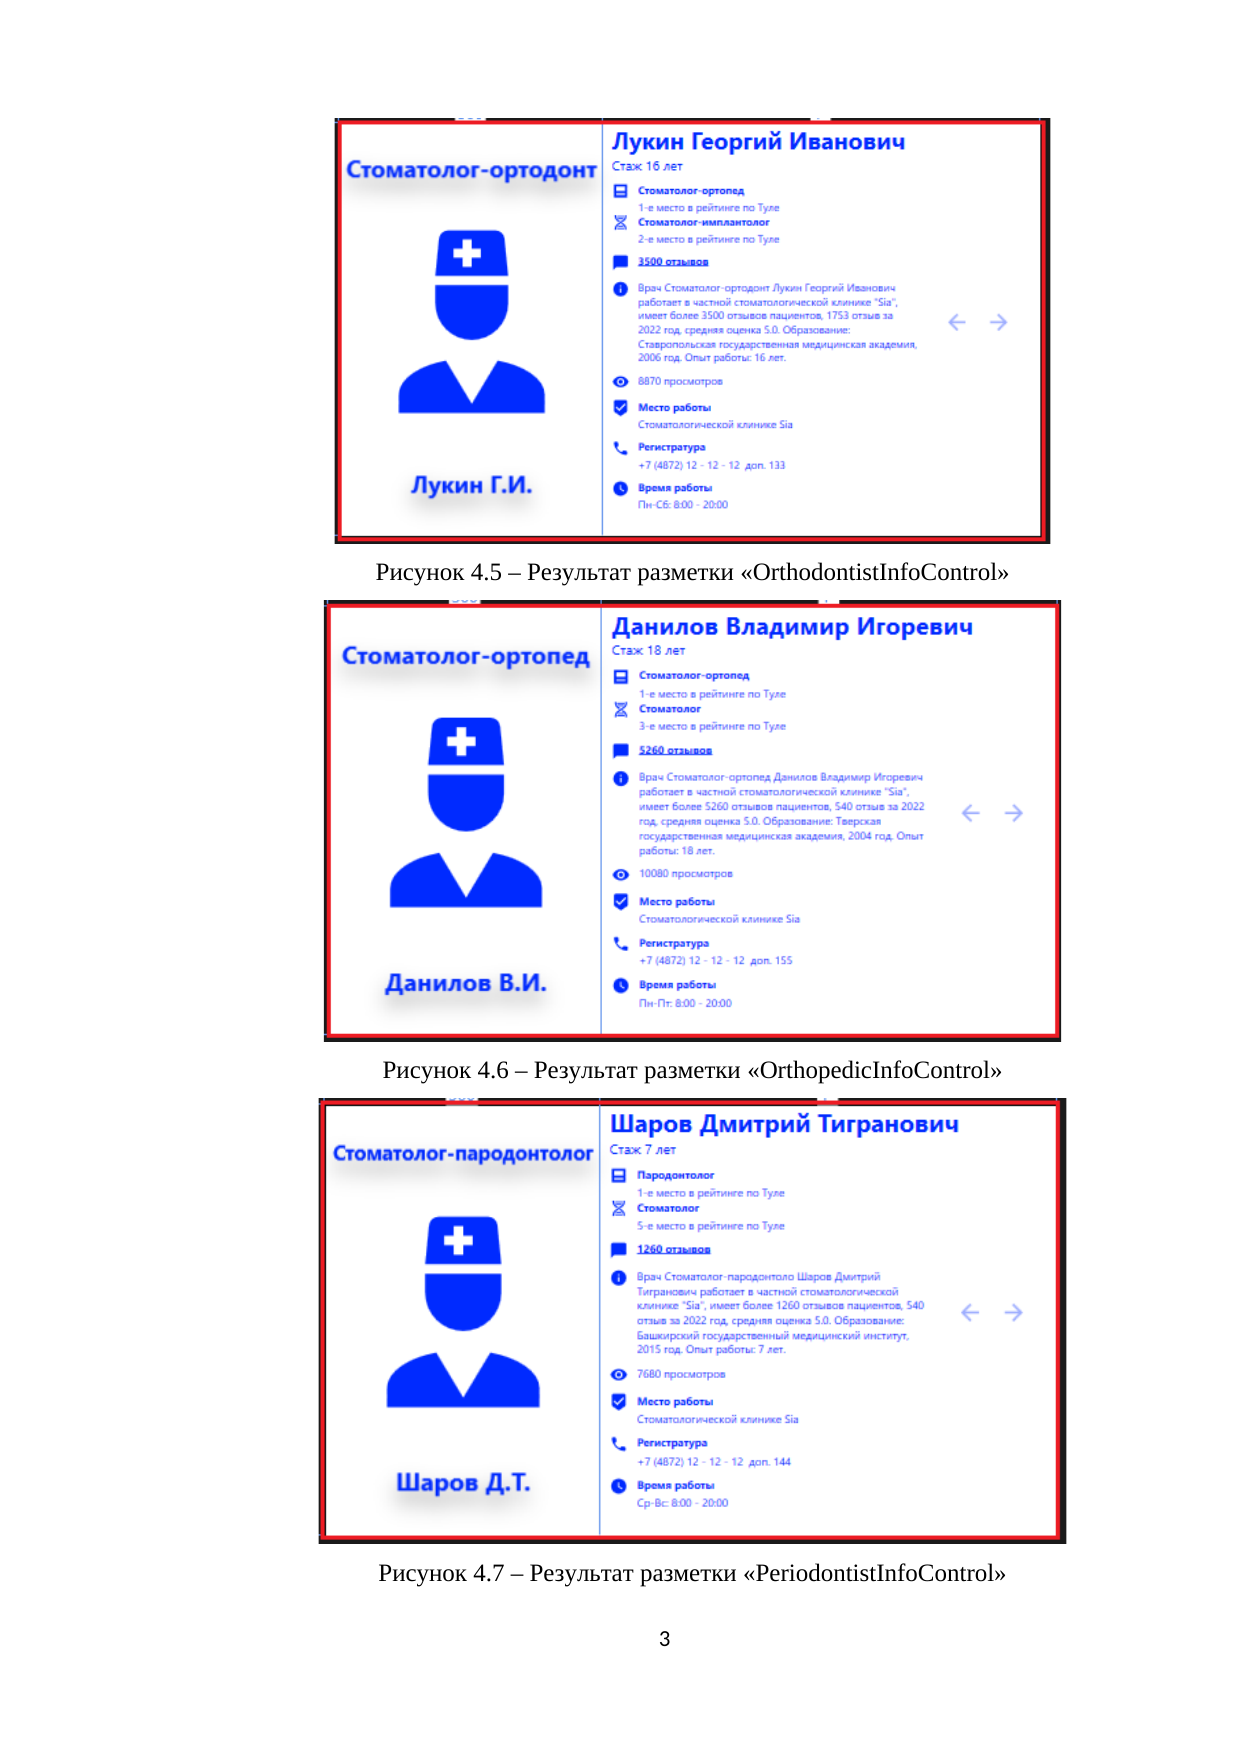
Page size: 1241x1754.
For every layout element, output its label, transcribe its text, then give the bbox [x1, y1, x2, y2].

picture [323, 600, 1062, 1042]
text Рисунок 4.6 – Результат разметки «OrthopedicInfoControl» [177, 1056, 1152, 1084]
picture [318, 1098, 1067, 1544]
text Рисунок 4.5 – Результат разметки «OrthodontistInfoControl» [177, 557, 1152, 586]
text Рисунок 4.7 – Результат разметки «PeriodontistInfoControl» [177, 1558, 1152, 1587]
picture [334, 118, 1051, 544]
